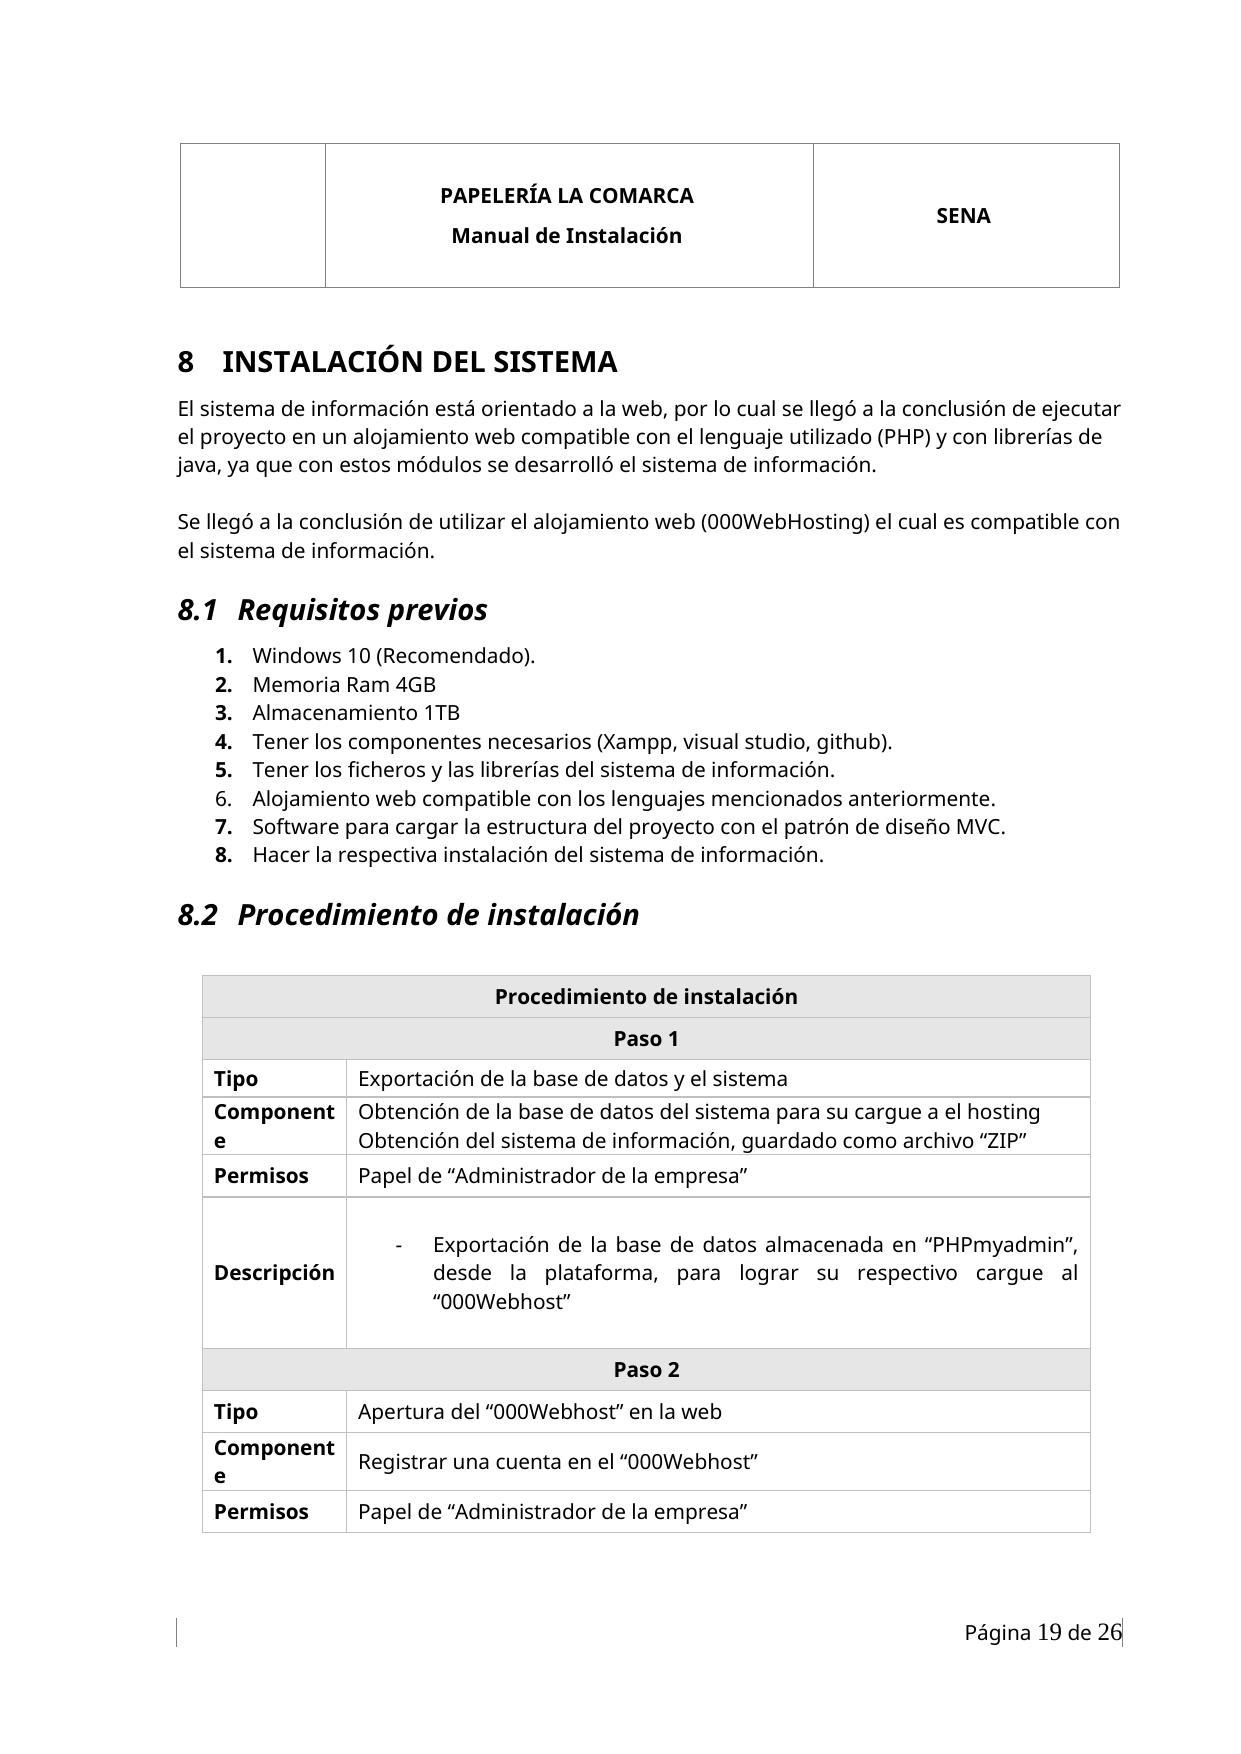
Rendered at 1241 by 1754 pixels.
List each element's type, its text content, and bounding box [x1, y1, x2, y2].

subtitle Procedimiento de instalación [177, 894, 1122, 934]
list Memoria Ram 4GB [215, 670, 1122, 698]
subtitle Requisitos previos [177, 589, 1122, 629]
list Almacenamiento 1TB [215, 698, 1122, 727]
table_header Procedimiento de instalación [203, 976, 1090, 1017]
table_cell Papel de “Administrador de la empresa” [347, 1491, 1090, 1532]
table_cell Papel de “Administrador de la empresa” [347, 1155, 1090, 1196]
list Hacer la respectiva instalación del sistema de información. [215, 841, 1122, 869]
table_cell Exportación de la base de datos almacenada en “PHPmyadmin”, desde la plataforma, para lograr su respectivo cargue al “000Webhost” [347, 1198, 1090, 1348]
list Software para cargar la estructura del proyecto con el patrón de diseño MVC. [215, 812, 1122, 841]
table_cell Paso 2 [203, 1349, 1090, 1390]
table_cell Componente [203, 1433, 346, 1490]
list Tener los componentes necesarios (Xampp, visual studio, github). [215, 727, 1122, 755]
table_cell Tipo [203, 1060, 346, 1096]
list Tener los ficheros y las librerías del sistema de información. [215, 755, 1122, 784]
table_cell Permisos [203, 1155, 346, 1196]
table_cell Registrar una cuenta en el “000Webhost” [347, 1433, 1090, 1490]
table_cell Tipo [203, 1391, 346, 1432]
table_cell Apertura del “000Webhost” en la web [347, 1391, 1090, 1432]
text Se llegó a la conclusión de utilizar el alojamiento web (000WebHosting) el cual es compatible con el sistema de información. [177, 507, 1122, 564]
table_cell Descripción [203, 1198, 346, 1348]
table_cell Exportación de la base de datos y el sistema [347, 1060, 1090, 1096]
table_cell Obtención de la base de datos del sistema para su cargue a el hosting Obtención del sistema de información, guardado como archivo “ZIP” [347, 1098, 1090, 1154]
text El sistema de información está orientado a la web, por lo cual se llegó a la conclusión de ejecutar el proyecto en un alojamiento web compatible con el lenguaje utilizado (PHP) y con librerías de java, ya que con estos módulos se desarrolló el sistema de información. [177, 394, 1122, 479]
subtitle INSTALACIÓN DEL SISTEMA [177, 342, 1122, 381]
table_cell Componente [203, 1098, 346, 1154]
list Alojamiento web compatible con los lenguajes mencionados anteriormente. [215, 784, 1122, 812]
table_cell Paso 1 [203, 1018, 1090, 1059]
list Windows 10 (Recomendado). [215, 642, 1122, 670]
table_cell Permisos [203, 1491, 346, 1532]
